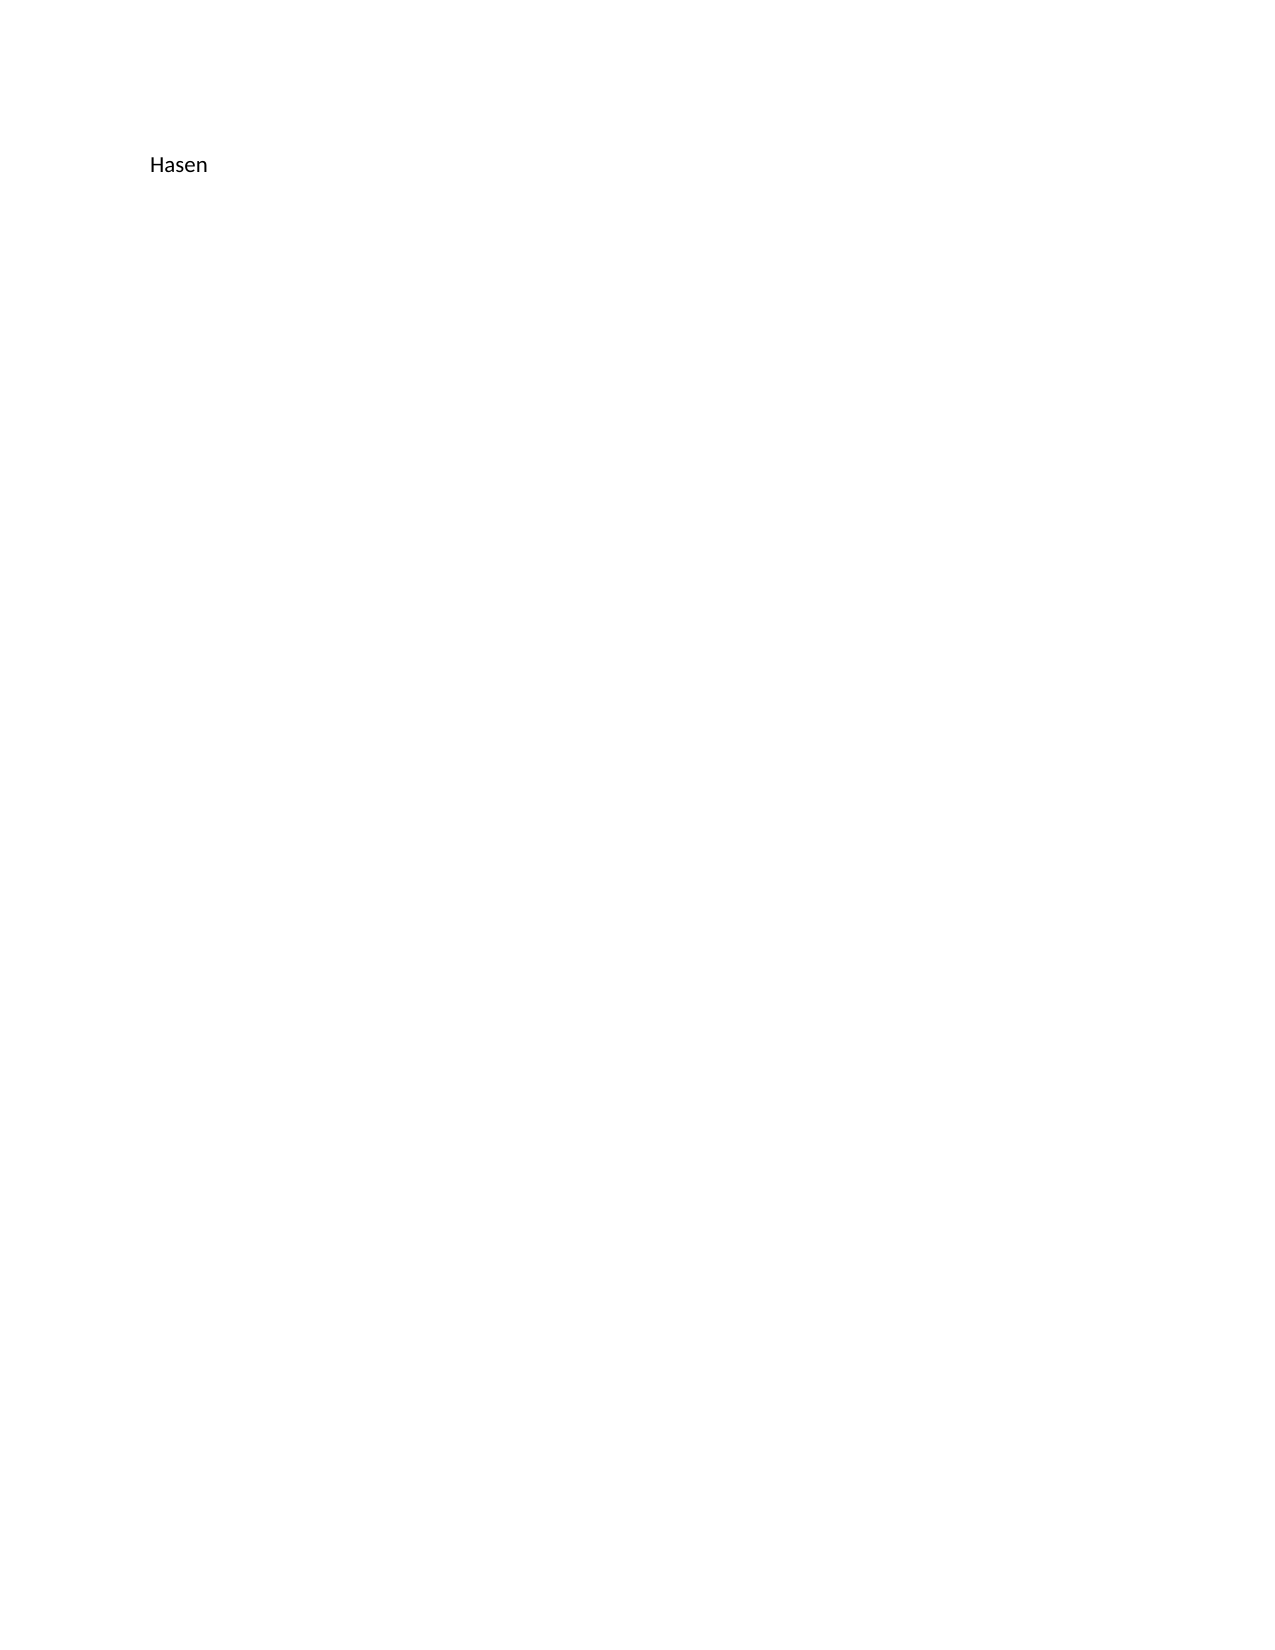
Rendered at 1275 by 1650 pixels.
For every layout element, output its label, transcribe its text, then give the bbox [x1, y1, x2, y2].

text Hasen [150, 150, 1125, 178]
